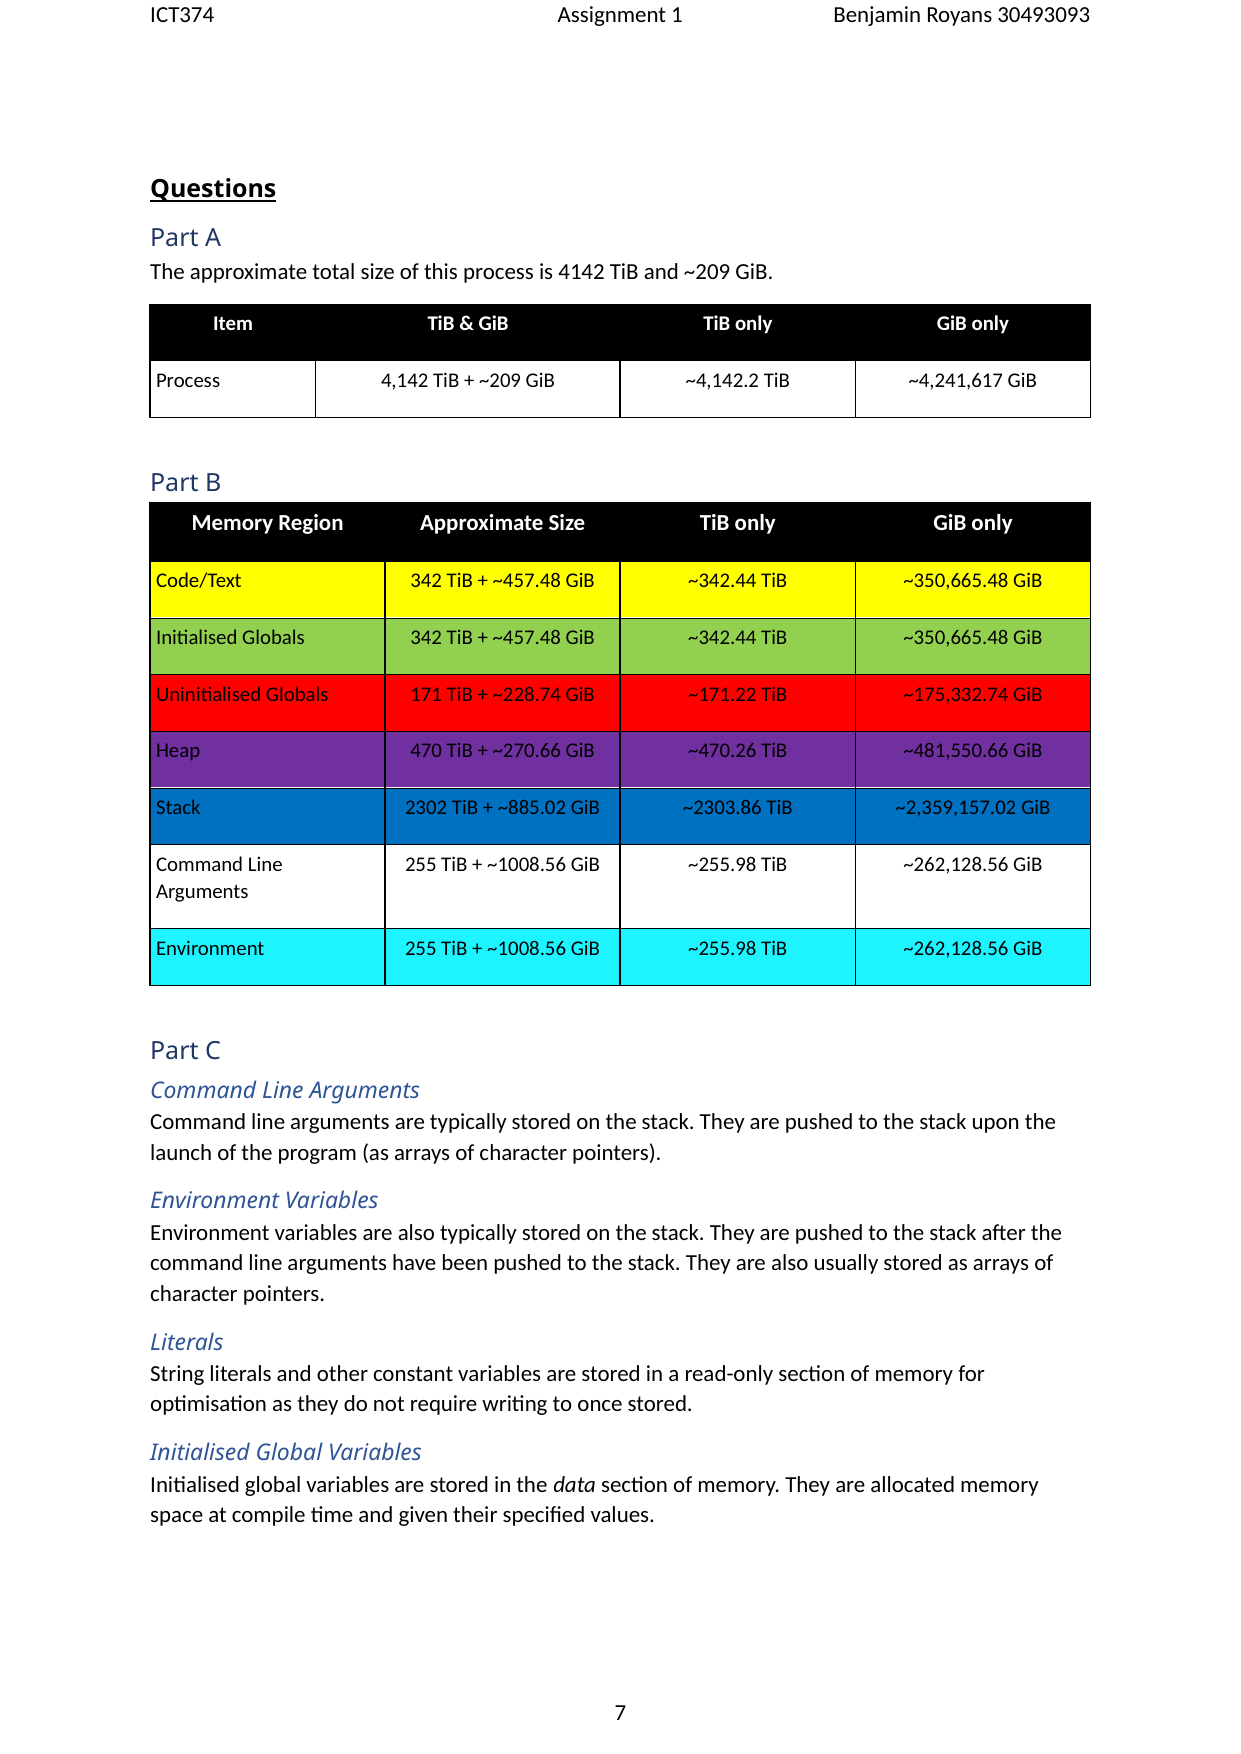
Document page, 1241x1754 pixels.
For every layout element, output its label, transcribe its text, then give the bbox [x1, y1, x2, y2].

table_cell ~255.98 TiB [621, 929, 855, 985]
table_cell Stack [151, 789, 384, 844]
table_cell 4,142 TiB + ~209 GiB [316, 361, 619, 417]
text String literals and other constant variables are stored in a read-only section of memory for optimisation as they do not require writing to once stored. [150, 1359, 1090, 1417]
table_header GiB only [856, 503, 1090, 561]
subtitle Part B [150, 465, 1090, 499]
table_cell ~262,128.56 GiB [856, 929, 1090, 985]
table_header TiB only [621, 503, 855, 561]
table_cell ~2303.86 TiB [621, 789, 855, 844]
text The approximate total size of this process is 4142 TiB and ~209 GiB. [150, 257, 1090, 285]
table_cell ~470.26 TiB [621, 732, 855, 787]
table_cell 342 TiB + ~457.48 GiB [386, 619, 619, 674]
table_cell 255 TiB + ~1008.56 GiB [386, 929, 619, 985]
table_cell ~175,332.74 GiB [856, 675, 1090, 731]
table_cell 470 TiB + ~270.66 GiB [386, 732, 619, 787]
table_cell Initialised Globals [151, 619, 384, 674]
subtitle Part C [150, 1033, 1090, 1067]
table_cell ~171.22 TiB [621, 675, 855, 731]
table_cell 2302 TiB + ~885.02 GiB [386, 789, 619, 844]
table_header GiB only [856, 305, 1090, 360]
table_cell ~255.98 TiB [621, 845, 855, 928]
text Command line arguments are typically stored on the stack. They are pushed to the stack upon the launch of the program (as arrays of character pointers). [150, 1107, 1090, 1166]
table_cell Heap [151, 732, 384, 787]
table_header TiB only [621, 305, 855, 360]
table_cell Uninitialised Globals [151, 675, 384, 731]
table_header Memory Region [151, 503, 384, 561]
text Initialised global variables are stored in the data section of memory. They are allocated memory space at compile time and given their specified values. [150, 1470, 1090, 1528]
table_cell ~4,241,617 GiB [856, 361, 1090, 417]
subtitle Environment Variables [150, 1184, 1090, 1216]
table_cell Process [151, 361, 315, 417]
subtitle Part A [150, 220, 1090, 254]
table_cell ~262,128.56 GiB [856, 845, 1090, 928]
table_cell ~2,359,157.02 GiB [856, 789, 1090, 844]
table_header TiB & GiB [316, 305, 619, 360]
subtitle Initialised Global Variables [150, 1436, 1090, 1468]
table_cell ~350,665.48 GiB [856, 562, 1090, 617]
table_cell 342 TiB + ~457.48 GiB [386, 562, 619, 617]
table_header Item [151, 305, 315, 360]
table_cell ~350,665.48 GiB [856, 619, 1090, 674]
table_cell ~342.44 TiB [621, 562, 855, 617]
table_cell 171 TiB + ~228.74 GiB [386, 675, 619, 731]
table_header Approximate Size [386, 503, 619, 561]
subtitle Questions [150, 171, 1090, 205]
subtitle Literals [150, 1326, 1090, 1357]
table_cell 255 TiB + ~1008.56 GiB [386, 845, 619, 928]
subtitle Command Line Arguments [150, 1074, 1090, 1105]
table_cell Environment [151, 929, 384, 985]
table_cell ~481,550.66 GiB [856, 732, 1090, 787]
table_cell Command Line Arguments [151, 845, 384, 928]
table_cell ~4,142.2 TiB [621, 361, 855, 417]
table_cell ~342.44 TiB [621, 619, 855, 674]
text Environment variables are also typically stored on the stack. They are pushed to the stack after the command line arguments have been pushed to the stack. They are also usually stored as arrays of character pointers. [150, 1218, 1090, 1307]
table_cell Code/Text [151, 562, 384, 617]
